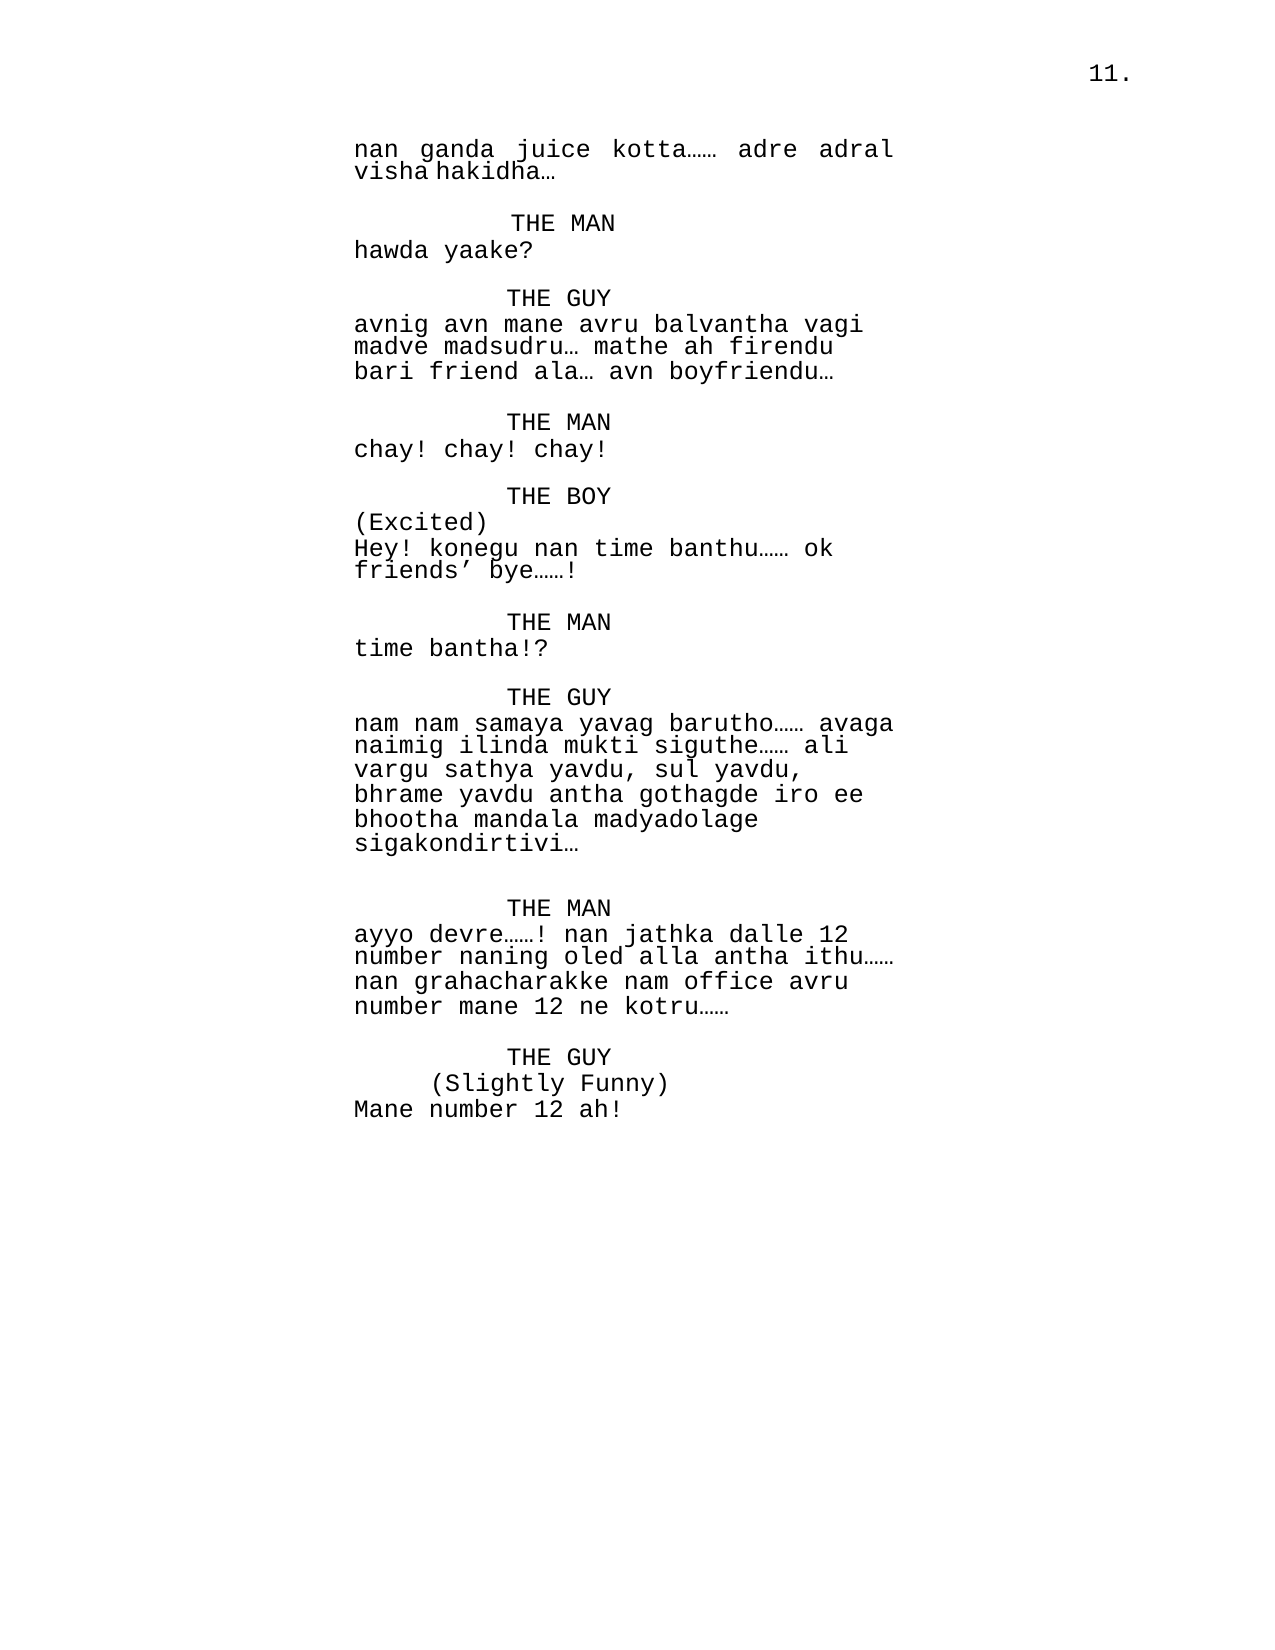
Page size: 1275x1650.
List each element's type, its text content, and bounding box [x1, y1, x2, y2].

text Mane number 12 ah! [354, 1096, 1181, 1123]
text nam nam samaya yavag barutho…… avaga naimig ilinda mukti siguthe…… ali vargu sathya yavdu, sul yavdu, bhrame yavdu antha gothagde iro ee bhootha mandala madyadolage sigakondirtivi… [354, 711, 894, 859]
text THE GUY [506, 285, 1181, 312]
text (Slightly Funny) [430, 1071, 1181, 1096]
text THE MAN [504, 212, 894, 237]
text (Excited) [354, 509, 1181, 536]
text THE MAN [282, 609, 836, 636]
text Hey! konegu nan time banthu…… ok friends’ bye……! [354, 537, 881, 586]
text time bantha!? [354, 636, 1181, 662]
text THE GUY [282, 1044, 836, 1071]
text ayyo devre……! nan jathka dalle 12 number naning oled alla antha ithu…… nan grahacharakke nam office avru number mane 12 ne kotru…… [354, 923, 896, 1022]
text THE GUY [282, 684, 836, 711]
text THE MAN [506, 409, 1181, 436]
text THE BOY [506, 484, 1181, 509]
text chay! chay! chay! [354, 436, 1181, 463]
text THE MAN [282, 869, 836, 922]
text avnig avn mane avru balvantha vagi madve madsudru… mathe ah firendu bari friend ala… avn boyfriendu… [354, 313, 866, 387]
text hawda yaake? [354, 237, 1181, 263]
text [354, 137, 894, 211]
